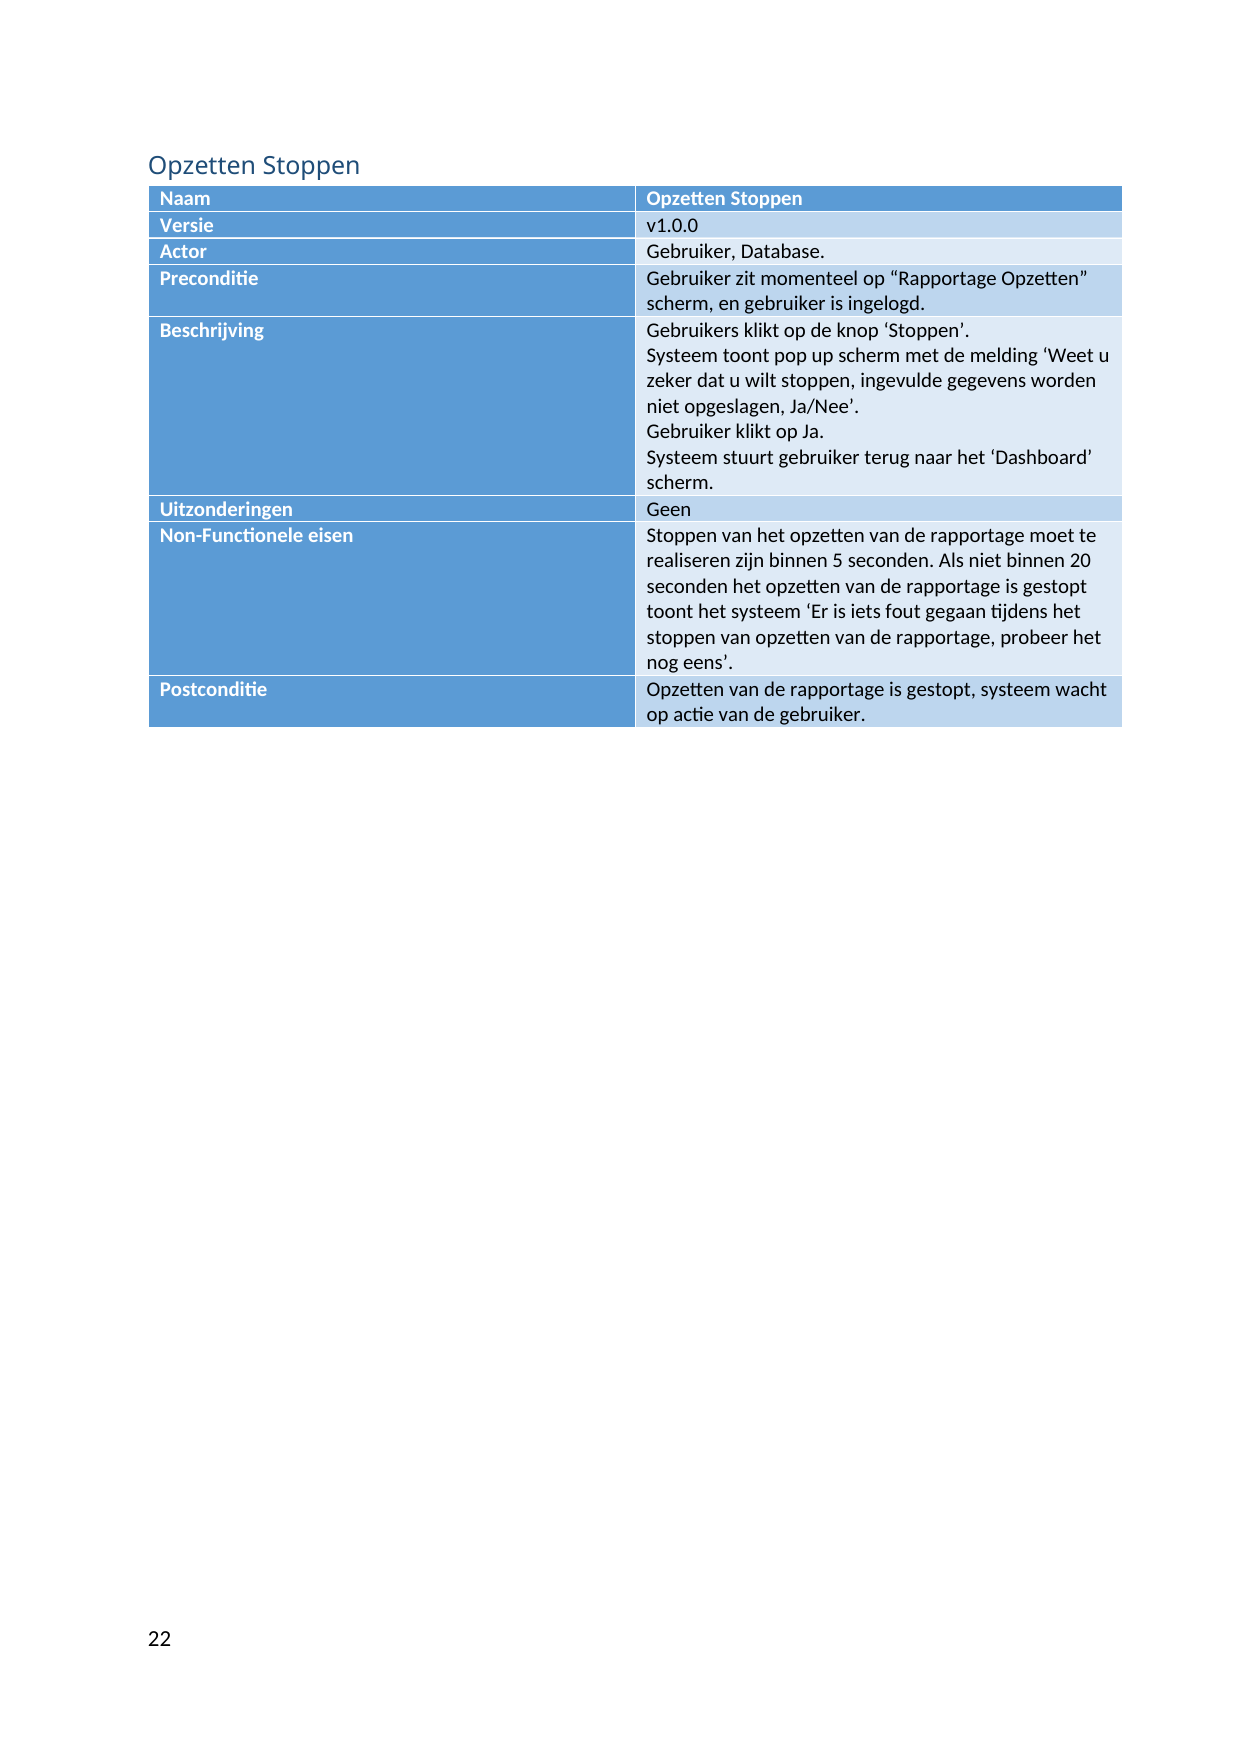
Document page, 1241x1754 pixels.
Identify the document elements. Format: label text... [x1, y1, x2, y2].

table_cell Uitzonderingen [149, 496, 635, 521]
table_cell Opzetten van de rapportage is gestopt, systeem wacht op actie van de gebruiker. [636, 676, 1122, 727]
table_cell Postconditie [149, 676, 635, 727]
table_cell Gebruiker zit momenteel op “Rapportage Opzetten” scherm, en gebruiker is ingelogd. [636, 265, 1122, 316]
table_header Opzetten Stoppen [636, 186, 1122, 211]
table_header Naam [149, 186, 635, 211]
table_cell Gebruiker, Database. [636, 239, 1122, 264]
table_cell Beschrijving [149, 317, 635, 495]
table_cell v1.0.0 [636, 212, 1122, 237]
table_cell Stoppen van het opzetten van de rapportage moet te realiseren zijn binnen 5 seconden. Als niet binnen 20 seconden het opzetten van de rapportage is gestopt toont het systeem ‘Er is iets fout gegaan tijdens het stoppen van opzetten van de rapportage, probeer het nog eens’. [636, 522, 1122, 675]
table_cell Versie [149, 212, 635, 237]
table_cell Actor [149, 239, 635, 264]
table_cell Gebruikers klikt op de knop ‘Stoppen’. Systeem toont pop up scherm met de melding ‘Weet u zeker dat u wilt stoppen, ingevulde gegevens worden niet opgeslagen, Ja/Nee’. Gebruiker klikt op Ja. Systeem stuurt gebruiker terug naar het ‘Dashboard’ scherm. [636, 317, 1122, 495]
table_cell Preconditie [149, 265, 635, 316]
table_cell Geen [636, 496, 1122, 521]
subtitle Opzetten Stoppen [148, 148, 1092, 182]
table_cell Non-Functionele eisen [149, 522, 635, 675]
